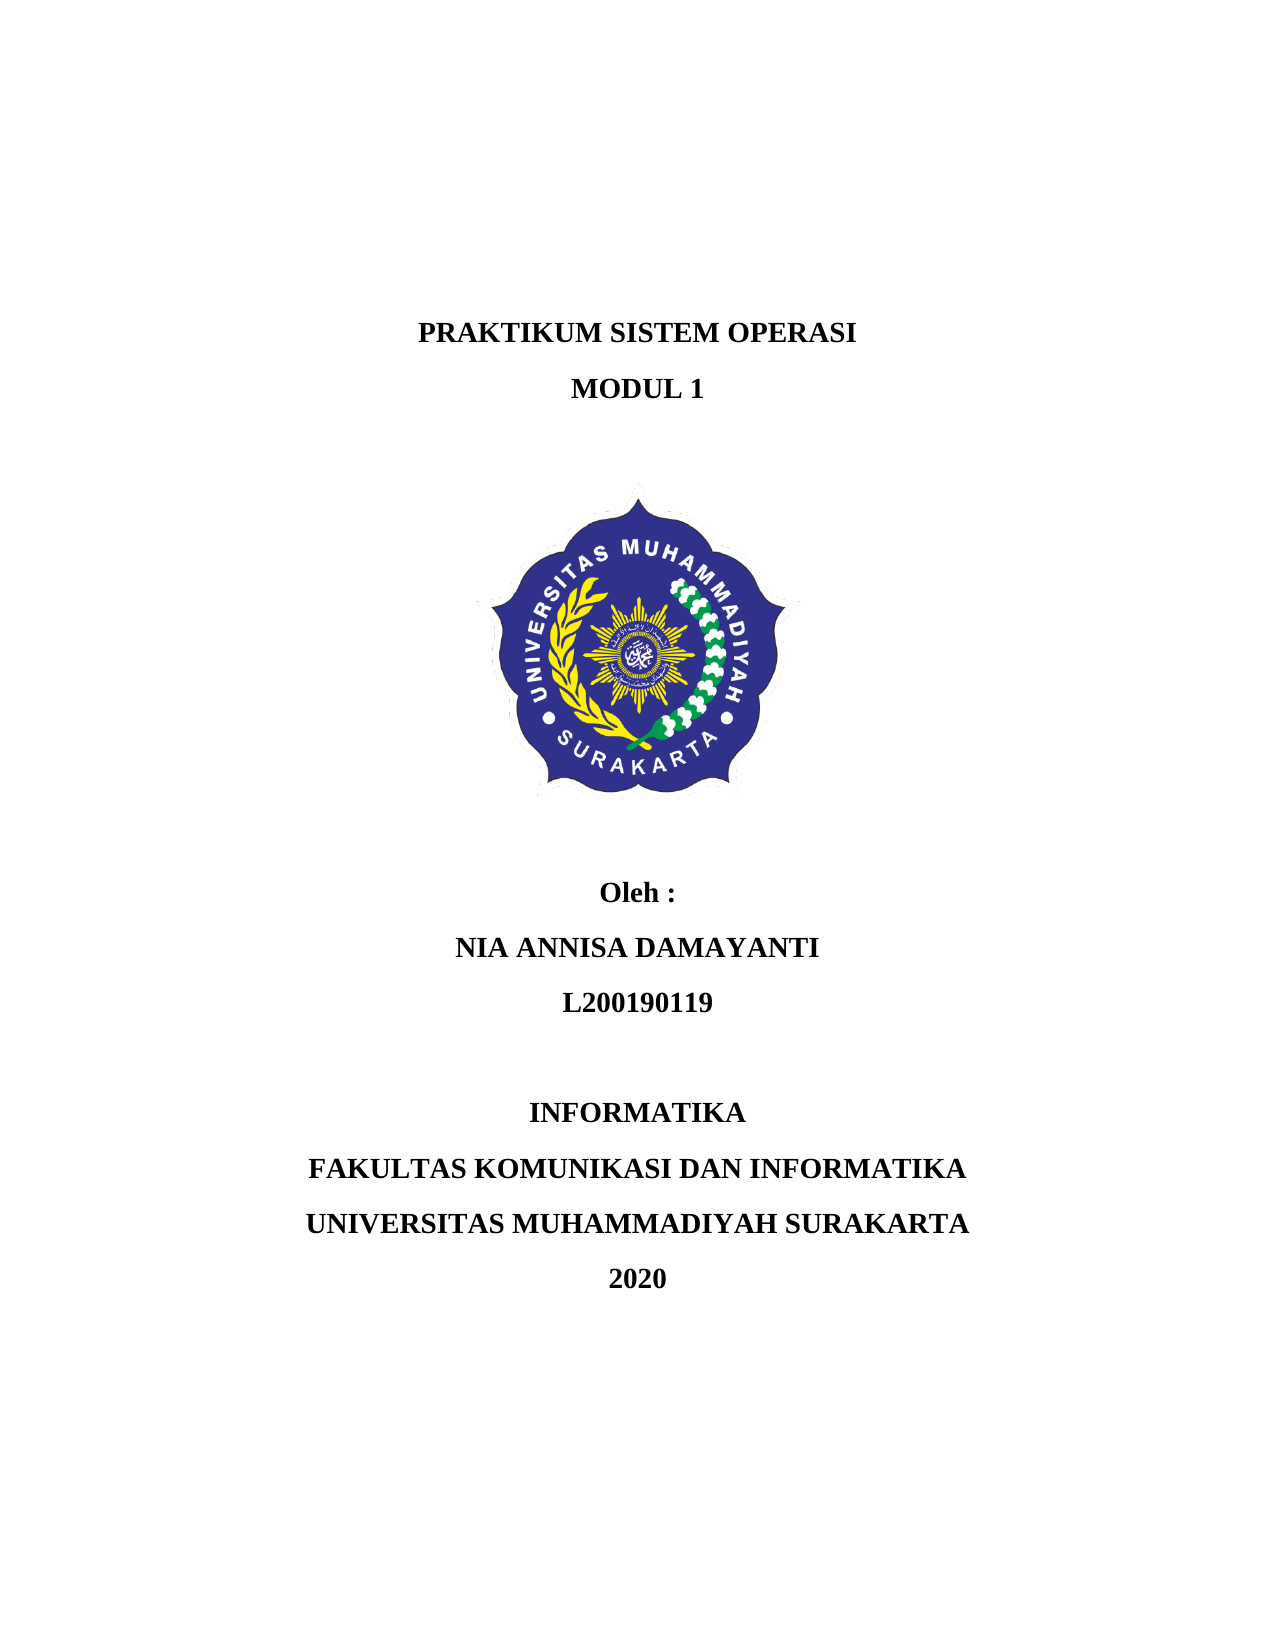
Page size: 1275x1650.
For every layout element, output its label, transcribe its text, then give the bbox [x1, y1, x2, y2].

text PRAKTIKUM SISTEM OPERASI [150, 316, 1125, 349]
text INFORMATIKA [150, 1096, 1125, 1129]
text L200190119 [150, 985, 1125, 1019]
text FAKULTAS KOMUNIKASI DAN INFORMATIKA [150, 1151, 1125, 1184]
text 2020 [150, 1261, 1125, 1295]
text Oleh : [150, 875, 1125, 908]
picture [475, 481, 800, 799]
text UNIVERSITAS MUHAMMADIYAH SURAKARTA [150, 1206, 1125, 1239]
text NIA ANNISA DAMAYANTI [150, 930, 1125, 963]
text MODUL 1 [150, 371, 1125, 404]
